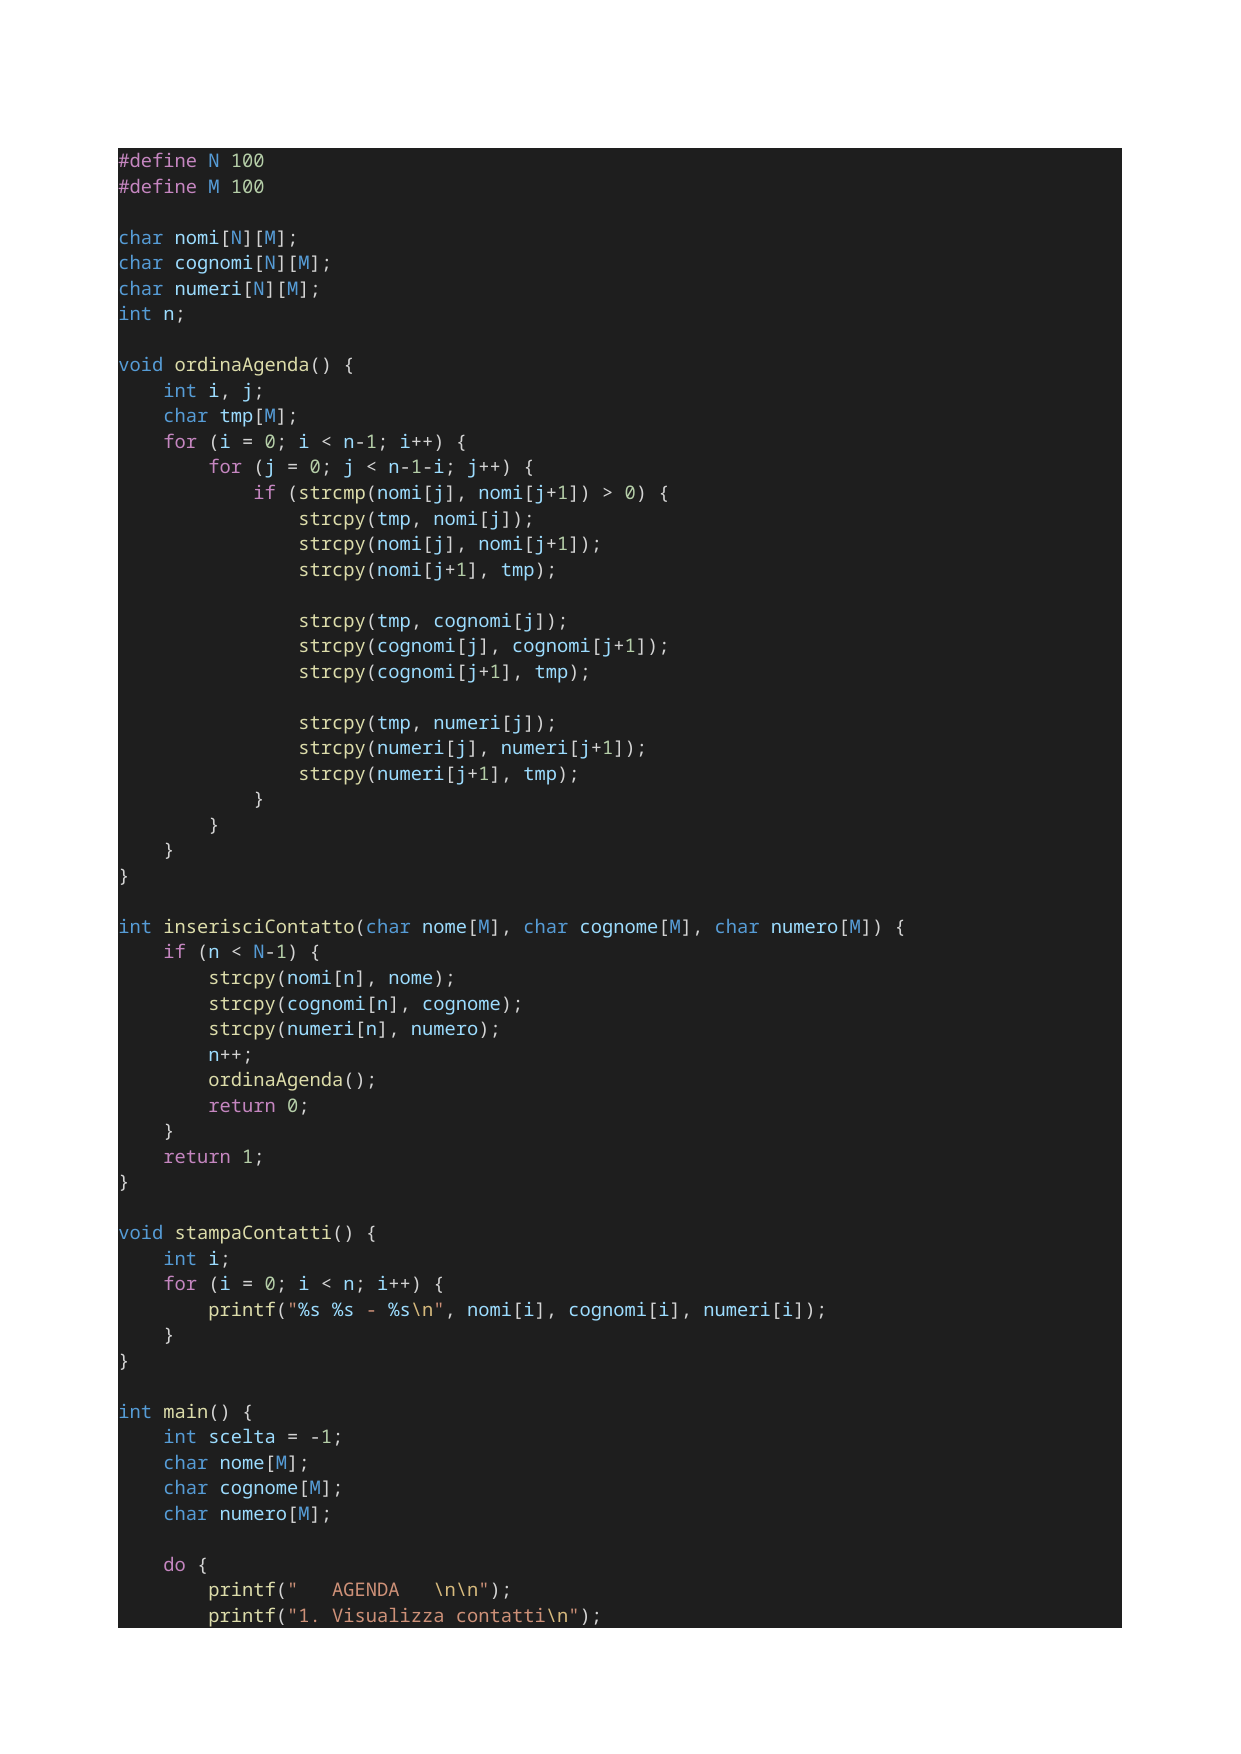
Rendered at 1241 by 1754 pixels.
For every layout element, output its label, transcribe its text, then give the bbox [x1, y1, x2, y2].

text char nomi[N][M]; [118, 224, 1122, 250]
text #define N 100 [118, 148, 1122, 173]
text strcpy(tmp, nomi[j]); [118, 505, 1122, 530]
text ordinaAgenda(); [118, 1066, 1122, 1092]
text printf("1. Visualizza contatti\n"); [118, 1602, 1122, 1628]
text } [118, 786, 1122, 811]
text strcpy(numeri[j+1], tmp); [118, 760, 1122, 786]
text if (n < N-1) { [118, 939, 1122, 964]
text } [118, 837, 1122, 862]
text char nome[M]; [118, 1449, 1122, 1475]
text strcpy(cognomi[j], cognomi[j+1]); [118, 632, 1122, 658]
text strcpy(tmp, numeri[j]); [118, 709, 1122, 734]
text char cognome[M]; [118, 1475, 1122, 1500]
text } [118, 1117, 1122, 1143]
text int n; [118, 301, 1122, 326]
text int scelta = -1; [118, 1424, 1122, 1449]
text char cognomi[N][M]; [118, 250, 1122, 275]
text do { [118, 1551, 1122, 1577]
text int i, j; [118, 377, 1122, 403]
text if (strcmp(nomi[j], nomi[j+1]) > 0) { [118, 479, 1122, 505]
text printf(" AGENDA \n\n"); [118, 1577, 1122, 1602]
text for (i = 0; i < n; i++) { [118, 1271, 1122, 1296]
text } [118, 1322, 1122, 1347]
text return 1; [118, 1143, 1122, 1168]
text strcpy(nomi[n], nome); [118, 964, 1122, 990]
text strcpy(cognomi[n], cognome); [118, 990, 1122, 1015]
text void stampaContatti() { [118, 1219, 1122, 1245]
text return 0; [118, 1092, 1122, 1117]
text for (j = 0; j < n-1-i; j++) { [118, 454, 1122, 479]
text strcpy(tmp, cognomi[j]); [118, 607, 1122, 632]
text strcpy(numeri[j], numeri[j+1]); [118, 734, 1122, 760]
text int main() { [118, 1398, 1122, 1424]
text } [118, 1347, 1122, 1373]
text strcpy(nomi[j], nomi[j+1]); [118, 530, 1122, 556]
text printf("%s %s - %s\n", nomi[i], cognomi[i], numeri[i]); [118, 1296, 1122, 1322]
text strcpy(cognomi[j+1], tmp); [118, 658, 1122, 683]
text char numero[M]; [118, 1500, 1122, 1526]
text char numeri[N][M]; [118, 275, 1122, 301]
text } [118, 1168, 1122, 1194]
text #define M 100 [118, 173, 1122, 199]
text strcpy(nomi[j+1], tmp); [118, 556, 1122, 581]
text char tmp[M]; [118, 403, 1122, 428]
text int i; [118, 1245, 1122, 1271]
text void ordinaAgenda() { [118, 352, 1122, 377]
text } [118, 811, 1122, 837]
text int inserisciContatto(char nome[M], char cognome[M], char numero[M]) { [118, 913, 1122, 939]
text } [118, 862, 1122, 888]
text strcpy(numeri[n], numero); [118, 1015, 1122, 1041]
text n++; [118, 1041, 1122, 1066]
text for (i = 0; i < n-1; i++) { [118, 428, 1122, 454]
